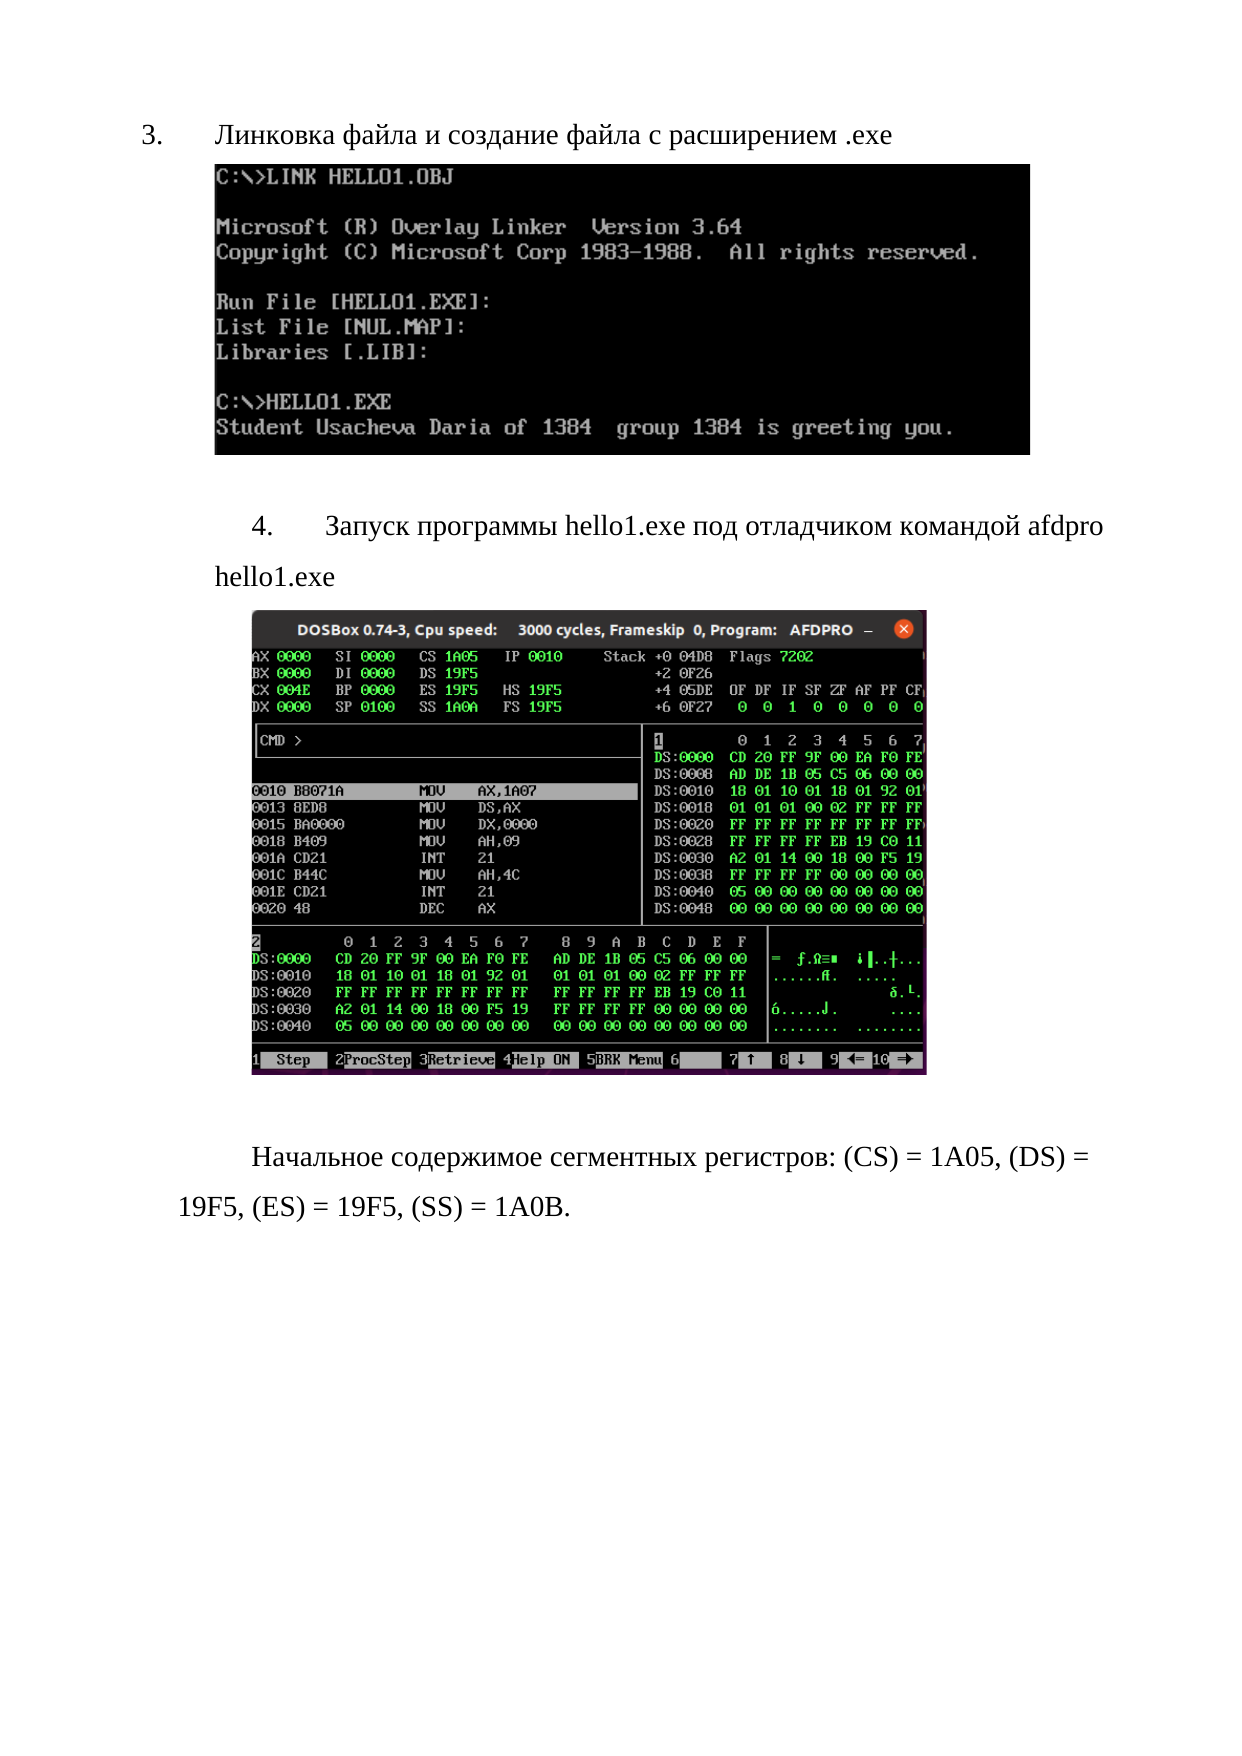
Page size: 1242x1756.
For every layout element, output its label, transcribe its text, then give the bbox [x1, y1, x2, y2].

picture [214, 164, 1031, 455]
list Запуск программы hello1.exe под отладчиком командой afdpro hello1.exe [214, 508, 1106, 592]
picture [251, 610, 927, 1075]
text Начальное содержимое сегментных регистров: (СS) = 1А05, (DS) = 19F5, (ES) = 19F5, (SS) = 1A0B. [177, 1139, 1092, 1223]
